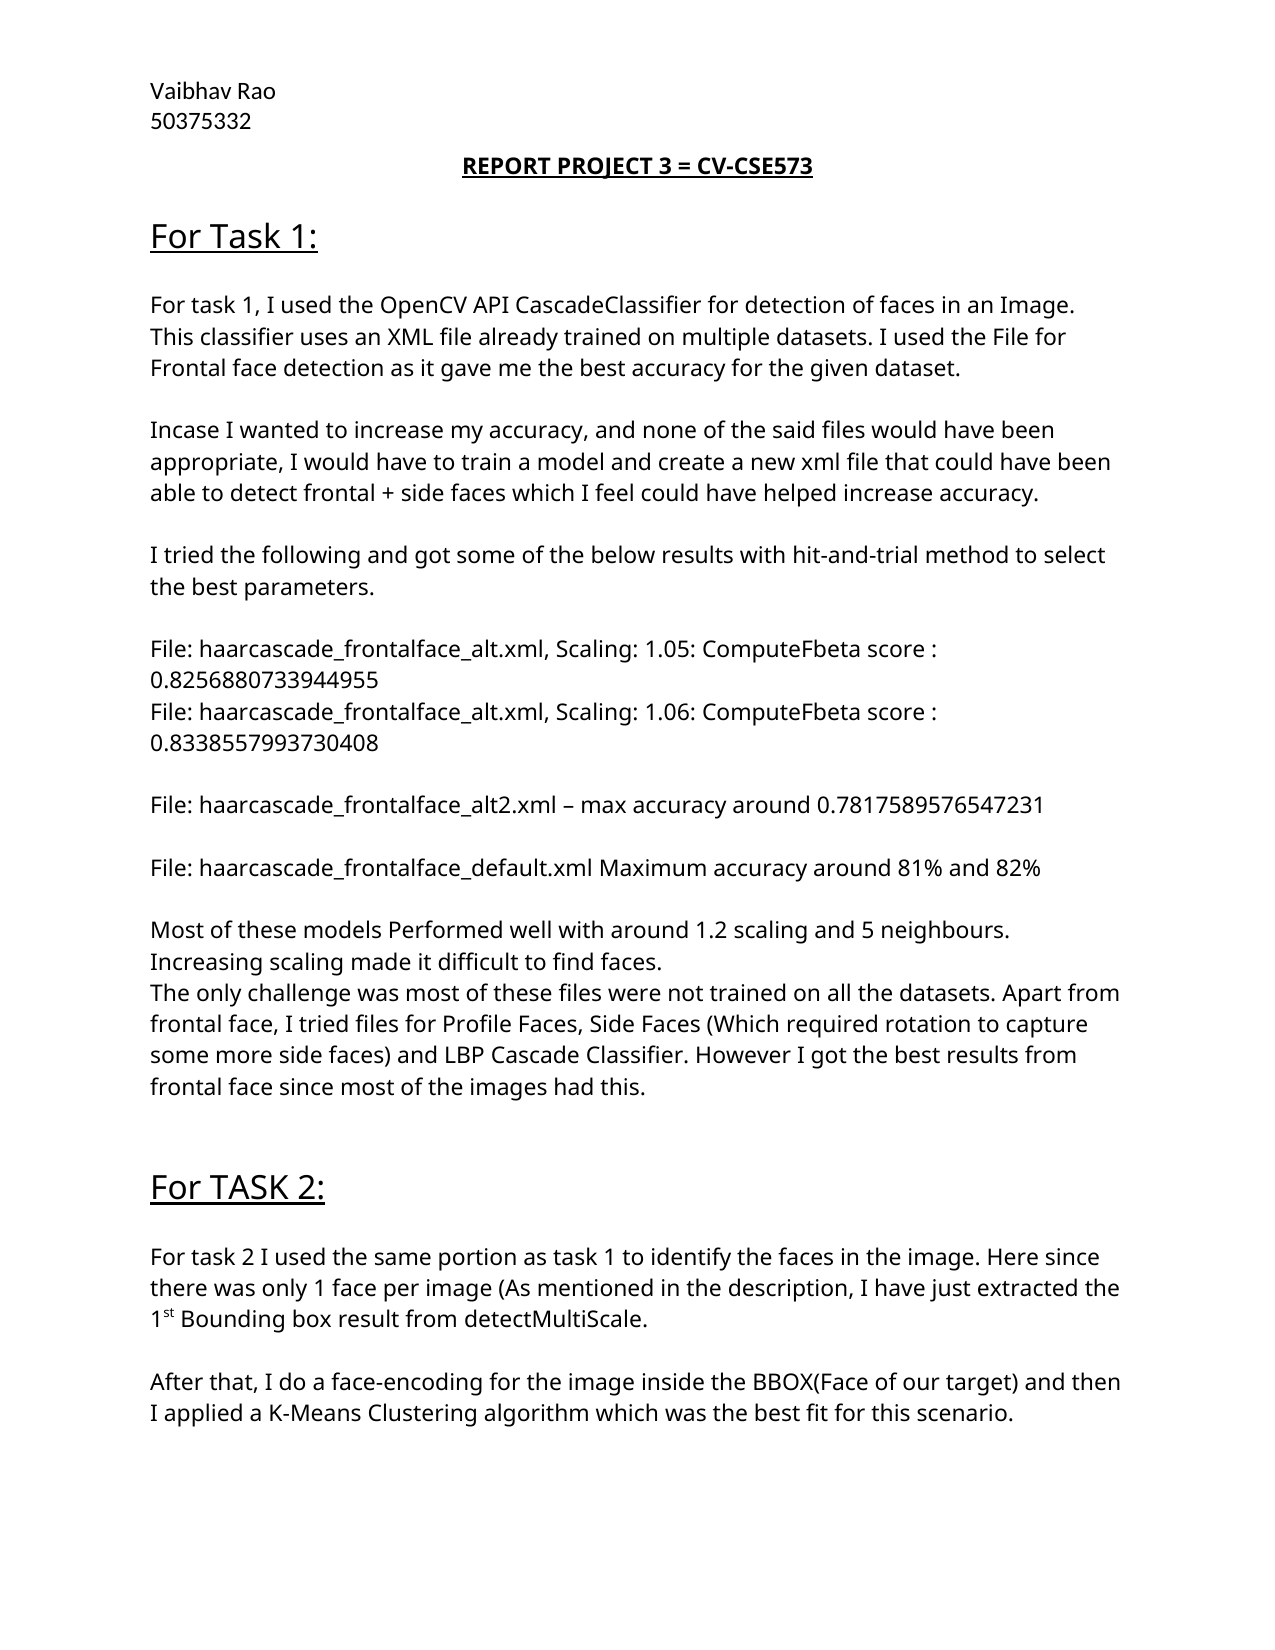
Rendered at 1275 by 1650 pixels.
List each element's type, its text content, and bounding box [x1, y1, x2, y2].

text File: haarcascade_frontalface_default.xml Maximum accuracy around 81% and 82% [150, 852, 1125, 883]
text Most of these models Performed well with around 1.2 scaling and 5 neighbours. Increasing scaling made it difficult to find faces. [150, 914, 1125, 977]
text The only challenge was most of these files were not trained on all the datasets. Apart from frontal face, I tried files for Profile Faces, Side Faces (Which required rotation to capture some more side faces) and LBP Cascade Classifier. However I got the best results from frontal face since most of the images had this. [150, 977, 1125, 1102]
text For Task 1: [150, 212, 1125, 258]
text Incase I wanted to increase my accuracy, and none of the said files would have been appropriate, I would have to train a model and create a new xml file that could have been able to detect frontal + side faces which I feel could have helped increase accuracy. [150, 414, 1125, 508]
text I tried the following and got some of the below results with hit-and-trial method to select the best parameters. [150, 539, 1125, 602]
text For task 1, I used the OpenCV API ﻿CascadeClassifier for detection of faces in an Image. This classifier uses an XML file already trained on multiple datasets. I used the File for Frontal face detection as it gave me the best accuracy for the given dataset. [150, 289, 1125, 383]
text REPORT PROJECT 3 = CV-CSE573 [150, 150, 1125, 181]
text File: haarcascade_frontalface_alt.xml, Scaling: 1.06: ComputeFbeta score : 0.8338557993730408 [150, 695, 1125, 758]
text File: haarcascade_frontalface_alt.xml, Scaling: 1.05: ComputeFbeta score : 0.8256880733944955 [150, 633, 1125, 695]
text File: haarcascade_frontalface_alt2.xml – max accuracy around 0.7817589576547231 [150, 789, 1125, 820]
text For TASK 2: [150, 1164, 1125, 1209]
text After that, I do a face-encoding for the image inside the BBOX(Face of our target) and then I applied a K-Means Clustering algorithm which was the best fit for this scenario. [150, 1366, 1125, 1428]
text For task 2 I used the same portion as task 1 to identify the faces in the image. Here since there was only 1 face per image (As mentioned in the description, I have just extracted the 1st Bounding box result from ﻿detectMultiScale. [150, 1241, 1125, 1334]
